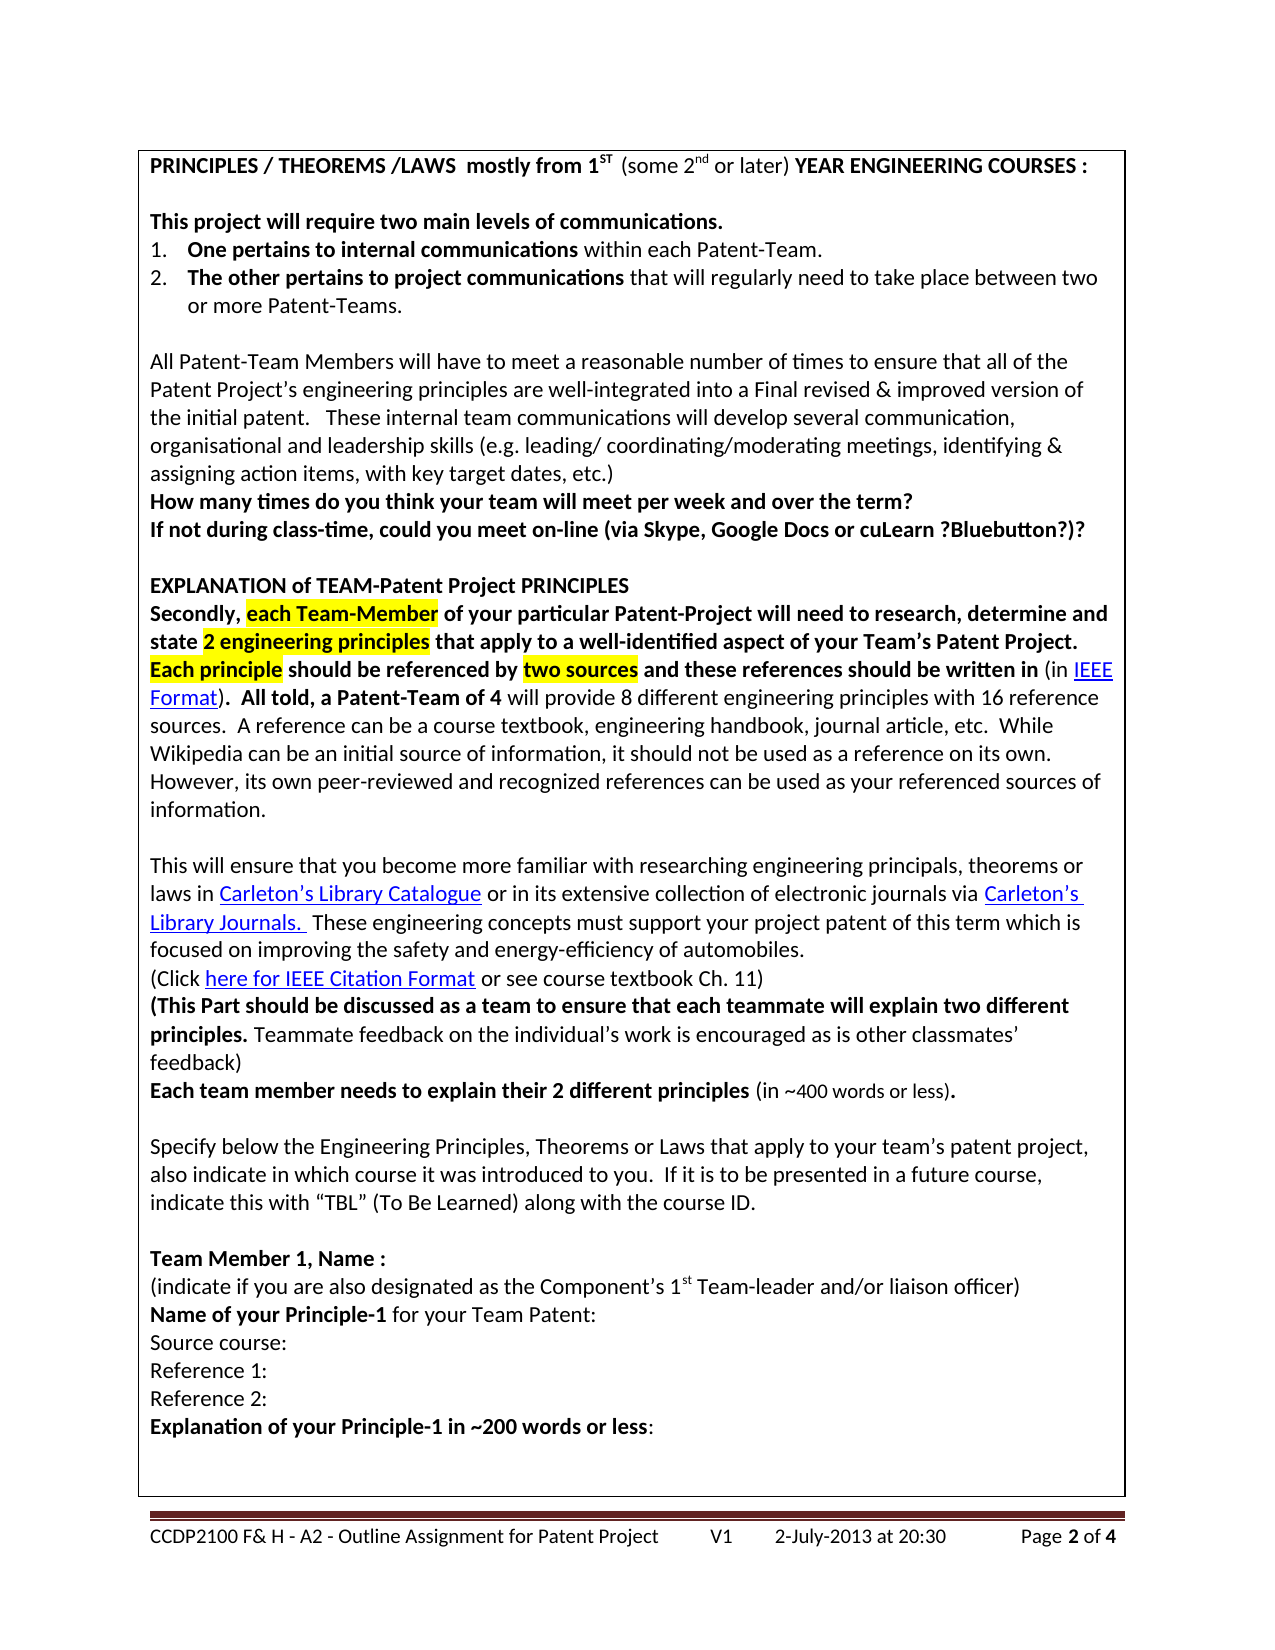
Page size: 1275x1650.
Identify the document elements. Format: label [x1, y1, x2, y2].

table_cell [139, 151, 1124, 1496]
